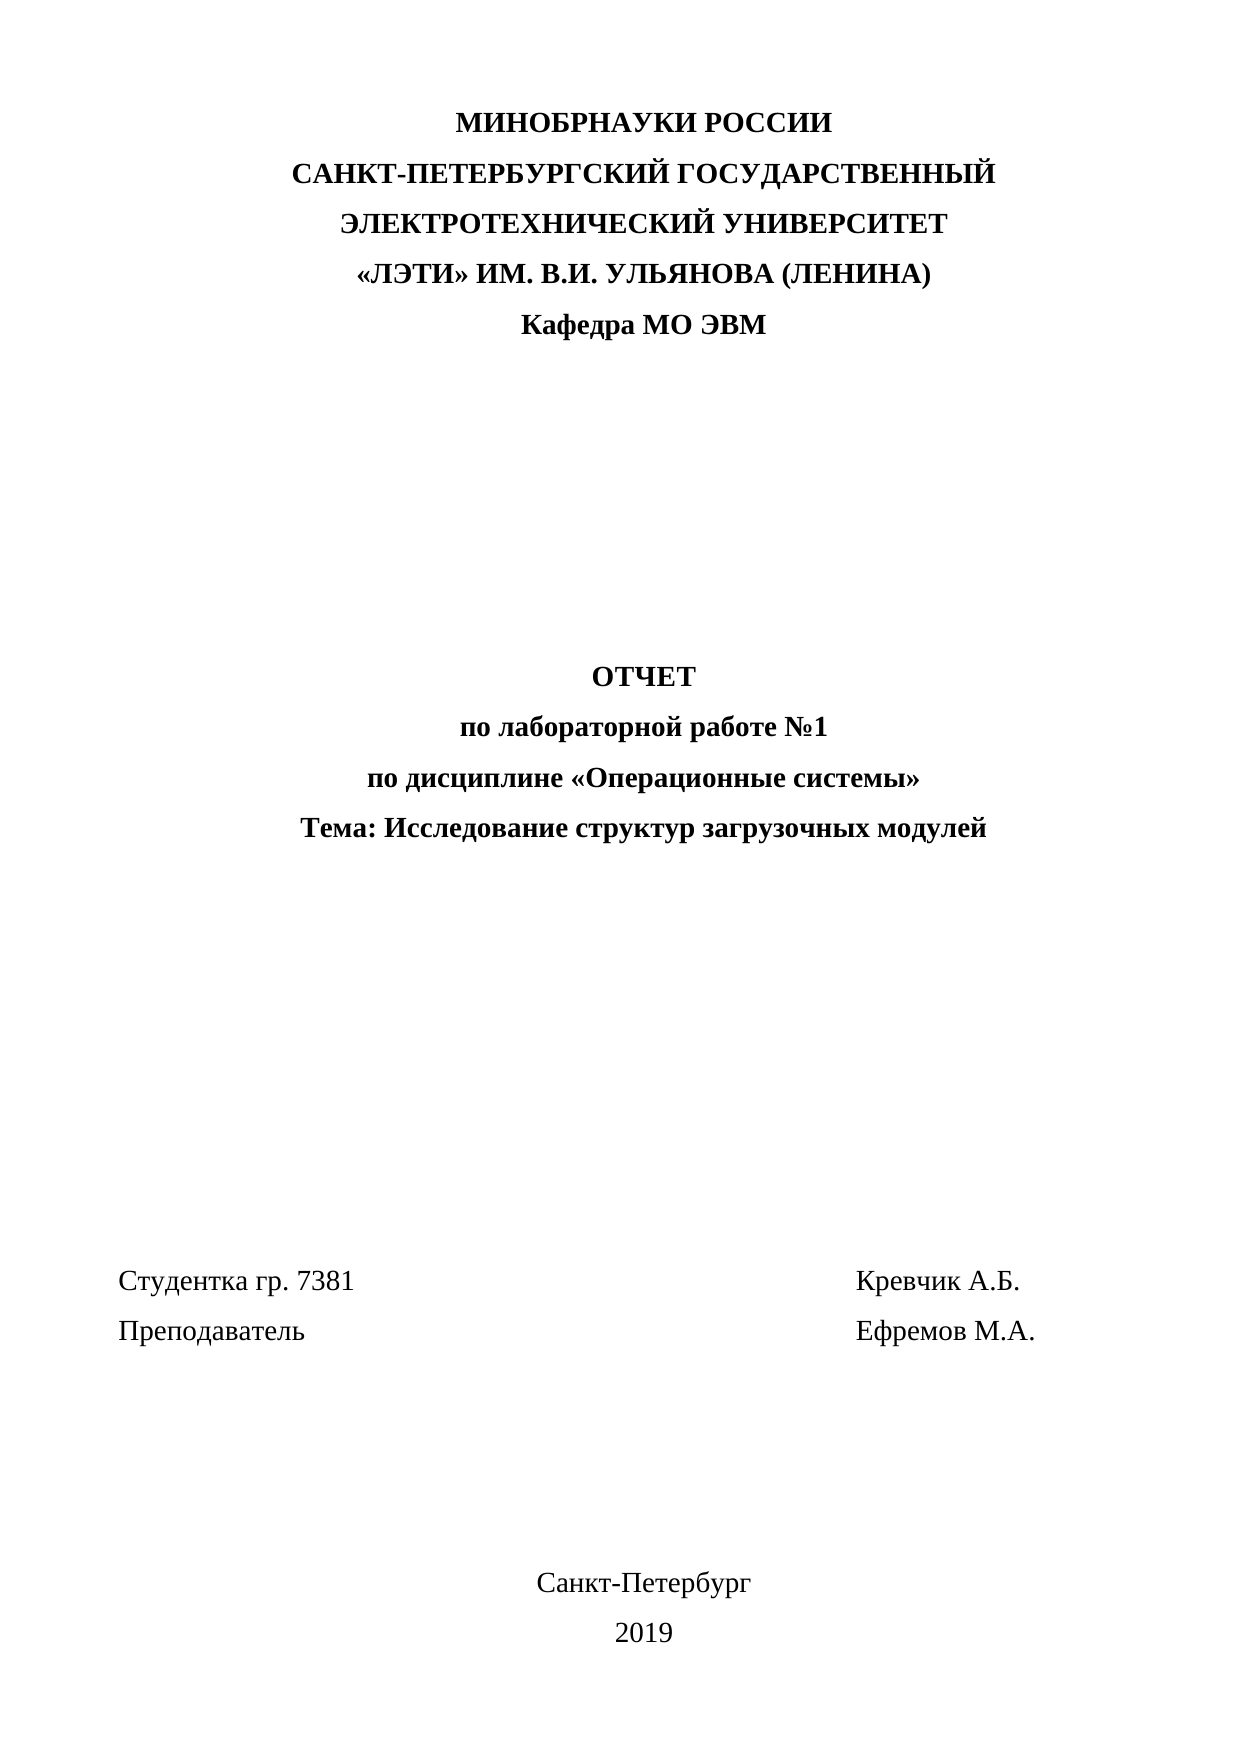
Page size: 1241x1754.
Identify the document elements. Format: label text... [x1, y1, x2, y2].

text по лабораторной работе №1 [118, 709, 1169, 743]
text 2019 [118, 1615, 1169, 1648]
text отчет [118, 659, 1169, 693]
text МИНОБРНАУКИ РОССИИ [118, 104, 1169, 138]
text «ЛЭТИ» им. В.И. Ульянова (Ленина) [118, 257, 1169, 290]
text электротехнический университет [118, 206, 1169, 240]
text Кафедра МО ЭВМ [118, 307, 1169, 340]
text по дисциплине «Операционные системы» [118, 760, 1169, 793]
text Тема: Исследование структур загрузочных модулей [118, 810, 1169, 843]
text Санкт-Петербург [118, 1565, 1169, 1598]
text Студентка гр. 7381 Кревчик А.Б. [118, 1263, 1169, 1296]
text Преподаватель Ефремов М.А. [118, 1313, 1169, 1397]
text Санкт-Петербургский государственный [118, 156, 1169, 189]
